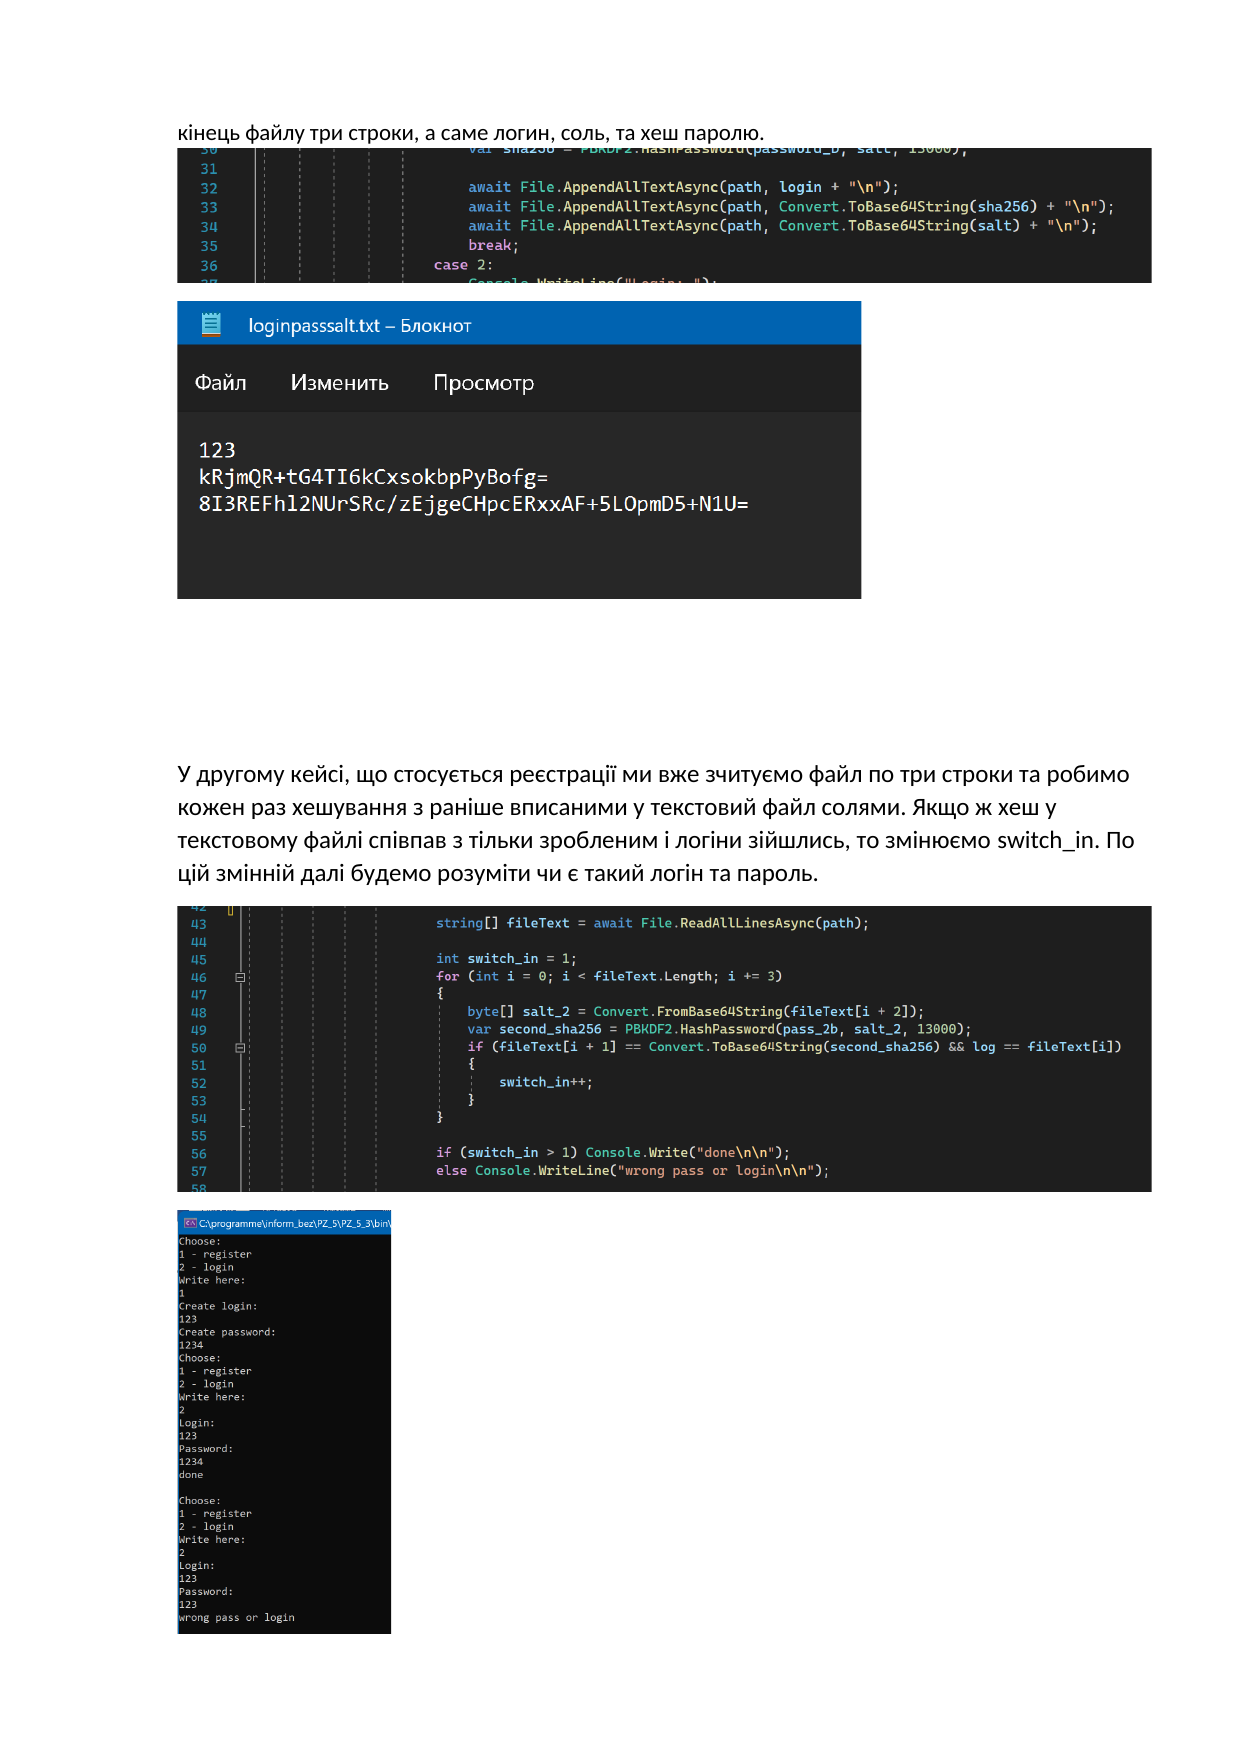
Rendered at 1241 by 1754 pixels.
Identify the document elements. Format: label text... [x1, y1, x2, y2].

picture [177, 301, 862, 599]
picture [177, 148, 1152, 283]
picture [177, 1210, 392, 1634]
picture [177, 906, 1152, 1192]
text У другому кейсі, що стосується реєстрації ми вже зчитуємо файл по три строки та робимо кожен раз хешування з раніше вписаними у текстовий файл солями. Якщо ж хеш у текстовому файлі співпав з тільки зробленим і логіни зійшлись, то змінюємо switch_in. По цій змінній далі будемо розуміти чи є такий логін та пароль. [177, 758, 1152, 887]
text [177, 118, 1152, 148]
